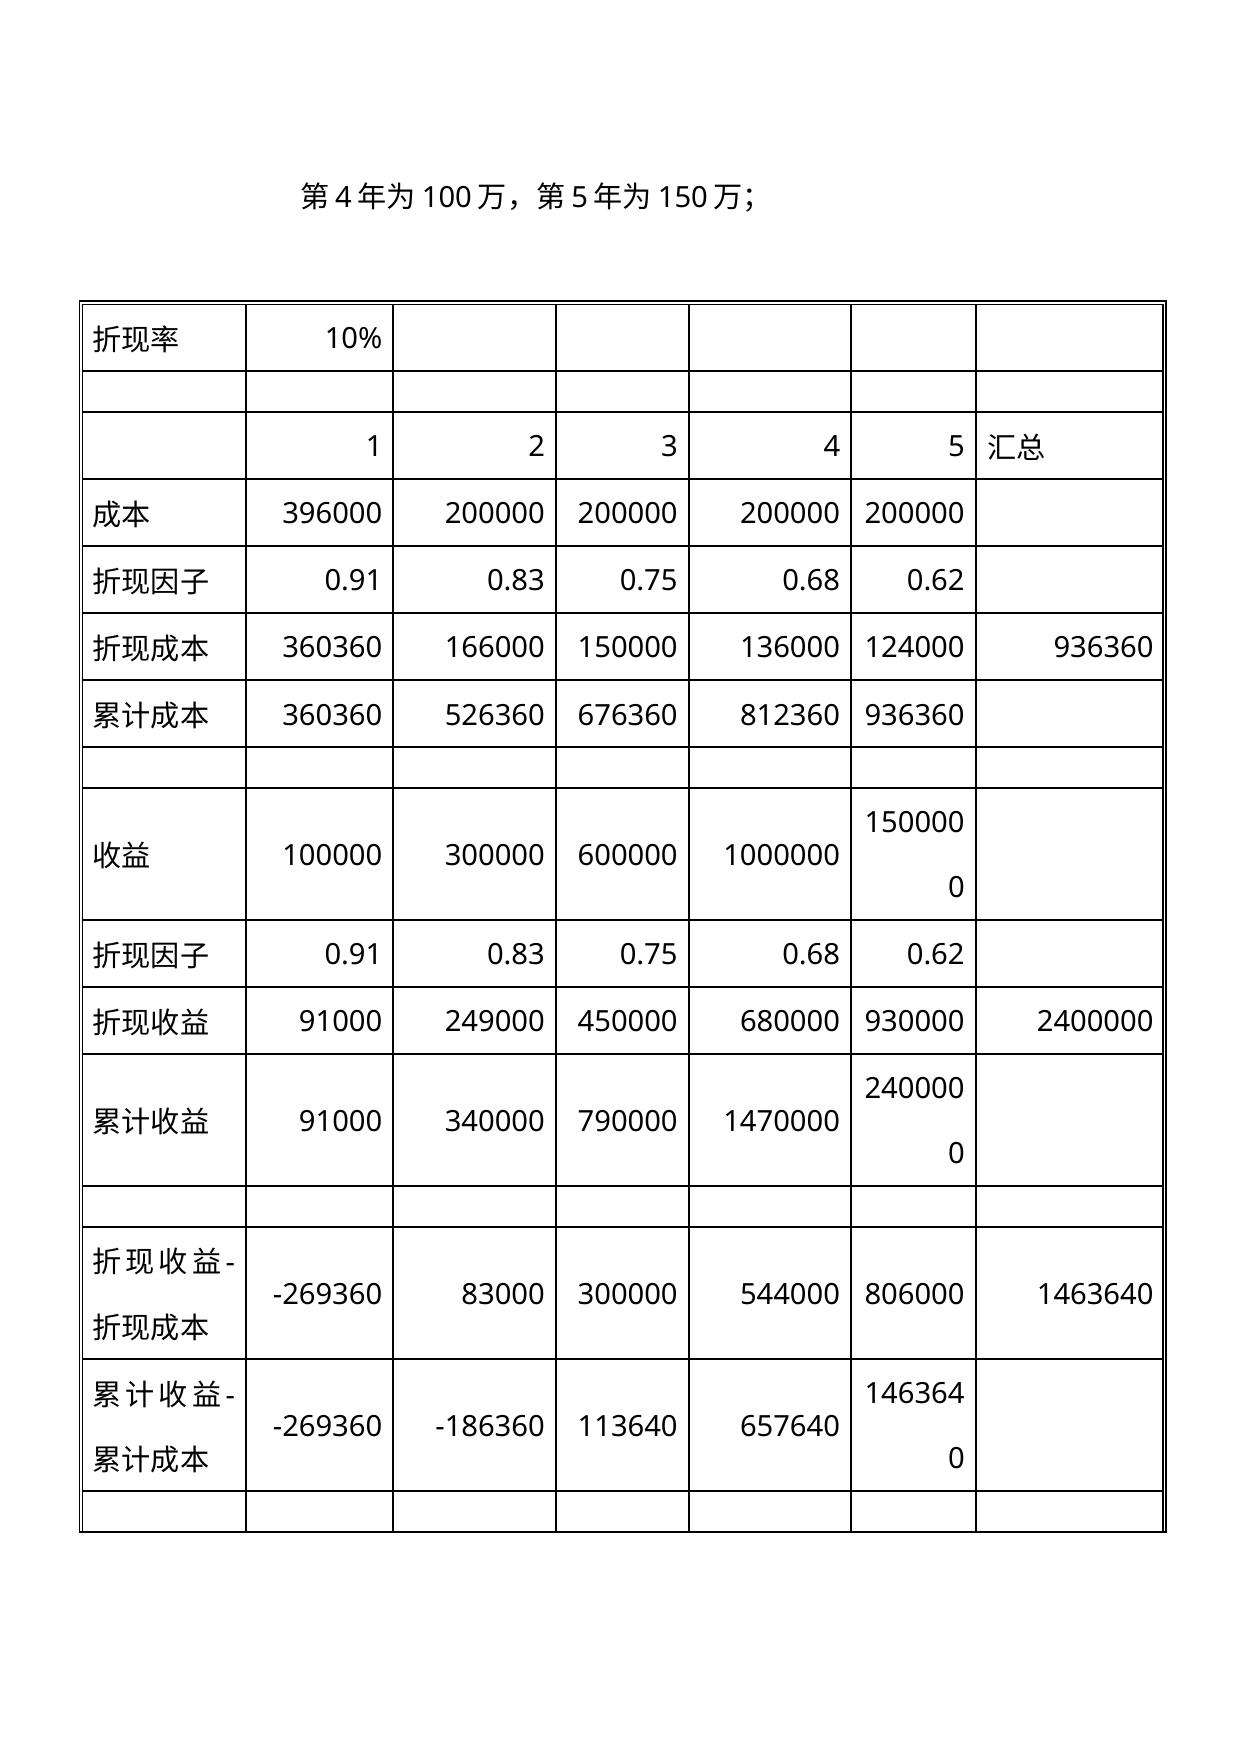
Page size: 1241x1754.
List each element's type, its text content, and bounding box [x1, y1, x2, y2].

table_cell [247, 372, 392, 411]
table_cell [557, 1492, 688, 1531]
table_cell 0.68 [690, 921, 850, 986]
table_cell [977, 1187, 1162, 1226]
table_cell 544000 [690, 1228, 850, 1358]
table_header [852, 305, 975, 370]
table_cell 249000 [394, 988, 555, 1053]
table_cell 936360 [852, 681, 975, 746]
table_cell 折现成本 [83, 614, 245, 679]
table_header [557, 305, 688, 370]
table_cell 0.75 [557, 547, 688, 612]
table_cell -269360 [247, 1360, 392, 1490]
table_cell 累计成本 [83, 681, 245, 746]
table_cell 200000 [394, 480, 555, 545]
table_cell 600000 [557, 789, 688, 919]
table_cell 91000 [247, 1055, 392, 1185]
table_cell 812360 [690, 681, 850, 746]
table_cell [394, 1492, 555, 1531]
table_cell [977, 372, 1162, 411]
table_cell [557, 748, 688, 787]
table_cell [977, 681, 1162, 746]
table_cell 0.91 [247, 547, 392, 612]
table_cell 0.83 [394, 547, 555, 612]
table_cell 100000 [247, 789, 392, 919]
table_header 折现率 [83, 305, 245, 370]
table_cell [977, 748, 1162, 787]
table_cell 1463640 [852, 1360, 975, 1490]
table_cell 折现因子 [83, 547, 245, 612]
table_cell 360360 [247, 681, 392, 746]
table_cell 4 [690, 413, 850, 478]
table_cell 5 [852, 413, 975, 478]
table_cell 340000 [394, 1055, 555, 1185]
table_cell [977, 1055, 1162, 1185]
table_cell [690, 1492, 850, 1531]
table_cell [83, 1492, 245, 1531]
table_cell [852, 1492, 975, 1531]
table_cell [394, 1187, 555, 1226]
table_header 10% [247, 305, 392, 370]
table_cell 收益 [83, 789, 245, 919]
table_cell [83, 748, 245, 787]
table_cell 0.62 [852, 921, 975, 986]
table_cell [83, 413, 245, 478]
table_cell 0.75 [557, 921, 688, 986]
table_cell [247, 1492, 392, 1531]
table_cell 113640 [557, 1360, 688, 1490]
table_cell 300000 [394, 789, 555, 919]
table_cell [852, 1187, 975, 1226]
table_cell 200000 [690, 480, 850, 545]
table_cell 累计收益 [83, 1055, 245, 1185]
table_cell [690, 372, 850, 411]
table_cell 0.62 [852, 547, 975, 612]
table_cell [690, 1187, 850, 1226]
table_cell 200000 [852, 480, 975, 545]
table_cell [852, 748, 975, 787]
table_cell 676360 [557, 681, 688, 746]
table_cell [977, 480, 1162, 545]
table_header [977, 305, 1162, 370]
table_cell [247, 1187, 392, 1226]
table_cell 360360 [247, 614, 392, 679]
table_header [690, 305, 850, 370]
table_cell 124000 [852, 614, 975, 679]
table_cell -269360 [247, 1228, 392, 1358]
table_cell 1463640 [977, 1228, 1162, 1358]
table_cell [977, 1492, 1162, 1531]
table_cell [557, 372, 688, 411]
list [262, 162, 1053, 227]
table_cell 1470000 [690, 1055, 850, 1185]
table_cell 0.91 [247, 921, 392, 986]
table_cell 成本 [83, 480, 245, 545]
table_cell 3 [557, 413, 688, 478]
table_cell 150000 [557, 614, 688, 679]
table_cell 0.68 [690, 547, 850, 612]
table_cell [977, 921, 1162, 986]
table_cell 累计收益-累计成本 [83, 1360, 245, 1490]
table_cell 166000 [394, 614, 555, 679]
table_cell [83, 1187, 245, 1226]
table_cell 0.83 [394, 921, 555, 986]
table_header [394, 305, 555, 370]
table_cell 91000 [247, 988, 392, 1053]
table_cell [977, 789, 1162, 919]
table_cell 折现因子 [83, 921, 245, 986]
table_cell [852, 372, 975, 411]
table_cell 136000 [690, 614, 850, 679]
table_cell 1000000 [690, 789, 850, 919]
table_cell 526360 [394, 681, 555, 746]
table_cell 1 [247, 413, 392, 478]
table_cell [394, 372, 555, 411]
table_cell 折现收益 [83, 988, 245, 1053]
table_cell 657640 [690, 1360, 850, 1490]
table_cell 汇总 [977, 413, 1162, 478]
table_cell 2 [394, 413, 555, 478]
table_cell 790000 [557, 1055, 688, 1185]
table_cell 2400000 [852, 1055, 975, 1185]
table_cell [977, 547, 1162, 612]
table_cell [977, 1360, 1162, 1490]
table_cell 396000 [247, 480, 392, 545]
table_cell 2400000 [977, 988, 1162, 1053]
table_cell 450000 [557, 988, 688, 1053]
table_cell 83000 [394, 1228, 555, 1358]
table_cell 680000 [690, 988, 850, 1053]
table_cell 折现收益-折现成本 [83, 1228, 245, 1358]
table_cell [557, 1187, 688, 1226]
table_cell [83, 372, 245, 411]
table_cell [690, 748, 850, 787]
table_cell 1500000 [852, 789, 975, 919]
table_cell [247, 748, 392, 787]
table_cell 936360 [977, 614, 1162, 679]
table_cell [394, 748, 555, 787]
table_cell 200000 [557, 480, 688, 545]
table_cell 300000 [557, 1228, 688, 1358]
table_cell -186360 [394, 1360, 555, 1490]
table_cell 806000 [852, 1228, 975, 1358]
table_cell 930000 [852, 988, 975, 1053]
